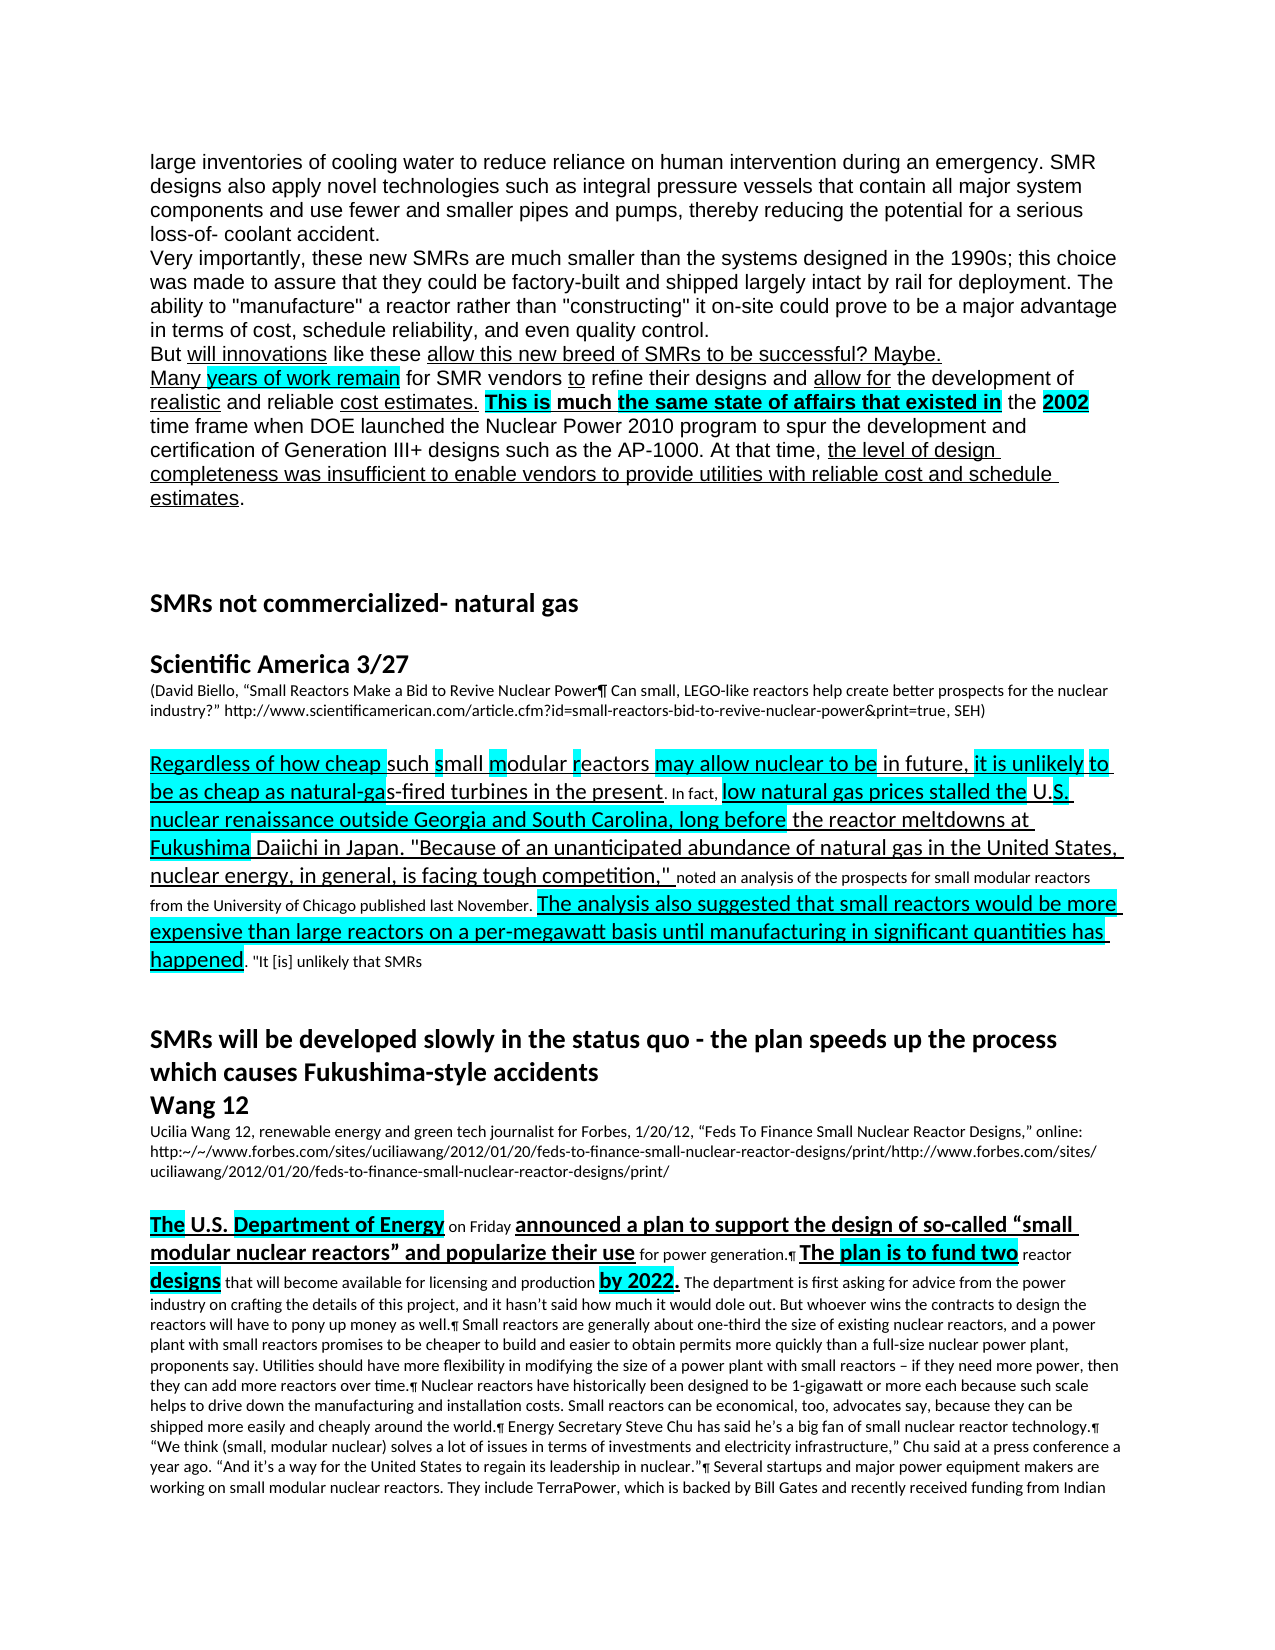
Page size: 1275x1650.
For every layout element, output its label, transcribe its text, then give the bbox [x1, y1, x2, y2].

text Regardless of how cheap such small modular reactors may allow nuclear to be in future, it is unlikely to be as cheap as natural-gas-fired turbines in the present. In fact, low natural gas prices stalled the U.S. nuclear renaissance outside Georgia and South Carolina, long before the reactor meltdowns at Fukushima Daiichi in Japan. "Because of an unanticipated abundance of natural gas in the United States, nuclear energy, in general, is facing tough competition," noted an analysis of the prospects for small modular reactors from the University of Chicago published last November. The analysis also suggested that small reactors would be more expensive than large reactors on a per-megawatt basis until manufacturing in significant quantities has happened. "It [is] unlikely that SMRs [150, 749, 1125, 973]
text Scientific America 3/27 [150, 647, 1125, 680]
text (David Biello, “Small Reactors Make a Bid to Revive Nuclear Power¶ Can small, LEGO-like reactors help create better prospects for the nuclear industry?” http://www.scientificamerican.com/article.cfm?id=small-reactors-bid-to-revive-nuclear-power&print=true, SEH) [150, 680, 1125, 721]
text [150, 150, 1125, 246]
text Very importantly, these new SMRs are much smaller than the systems designed in the 1990s; this choice was made to assure that they could be factory-built and shipped largely intact by rail for deployment. The ability to "manufacture" a reactor rather than "constructing" it on-site could prove to be a major advantage in terms of cost, schedule reliability, and even quality control. [150, 246, 1125, 342]
text Ucilia Wang 12, renewable energy and green tech journalist for Forbes, 1/20/12, “Feds To Finance Small Nuclear Reactor Designs,” online: http:~/~/www.forbes.com/sites/uciliawang/2012/01/20/feds-to-finance-small-nuclear-reactor-designs/print/http://www.forbes.com/sites/uciliawang/2012/01/20/feds-to-finance-small-nuclear-reactor-designs/print/ [150, 1121, 1125, 1182]
text Wang 12 [150, 1088, 1125, 1121]
text But will innovations like these allow this new breed of SMRs to be successful? Maybe. [150, 342, 1125, 366]
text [150, 1210, 1125, 1497]
text Many years of work remain for SMR vendors to refine their designs and allow for the development of realistic and reliable cost estimates. This is much the same state of affairs that existed in the 2002 time frame when DOE launched the Nuclear Power 2010 program to spur the development and certification of Generation III+ designs such as the AP-1000. At that time, the level of design completeness was insufficient to enable vendors to provide utilities with reliable cost and schedule estimates. [150, 366, 1125, 509]
subtitle SMRs not commercialized- natural gas [150, 586, 1125, 619]
text SMRs will be developed slowly in the status quo - the plan speeds up the process which causes Fukushima-style accidents [150, 1022, 1125, 1088]
